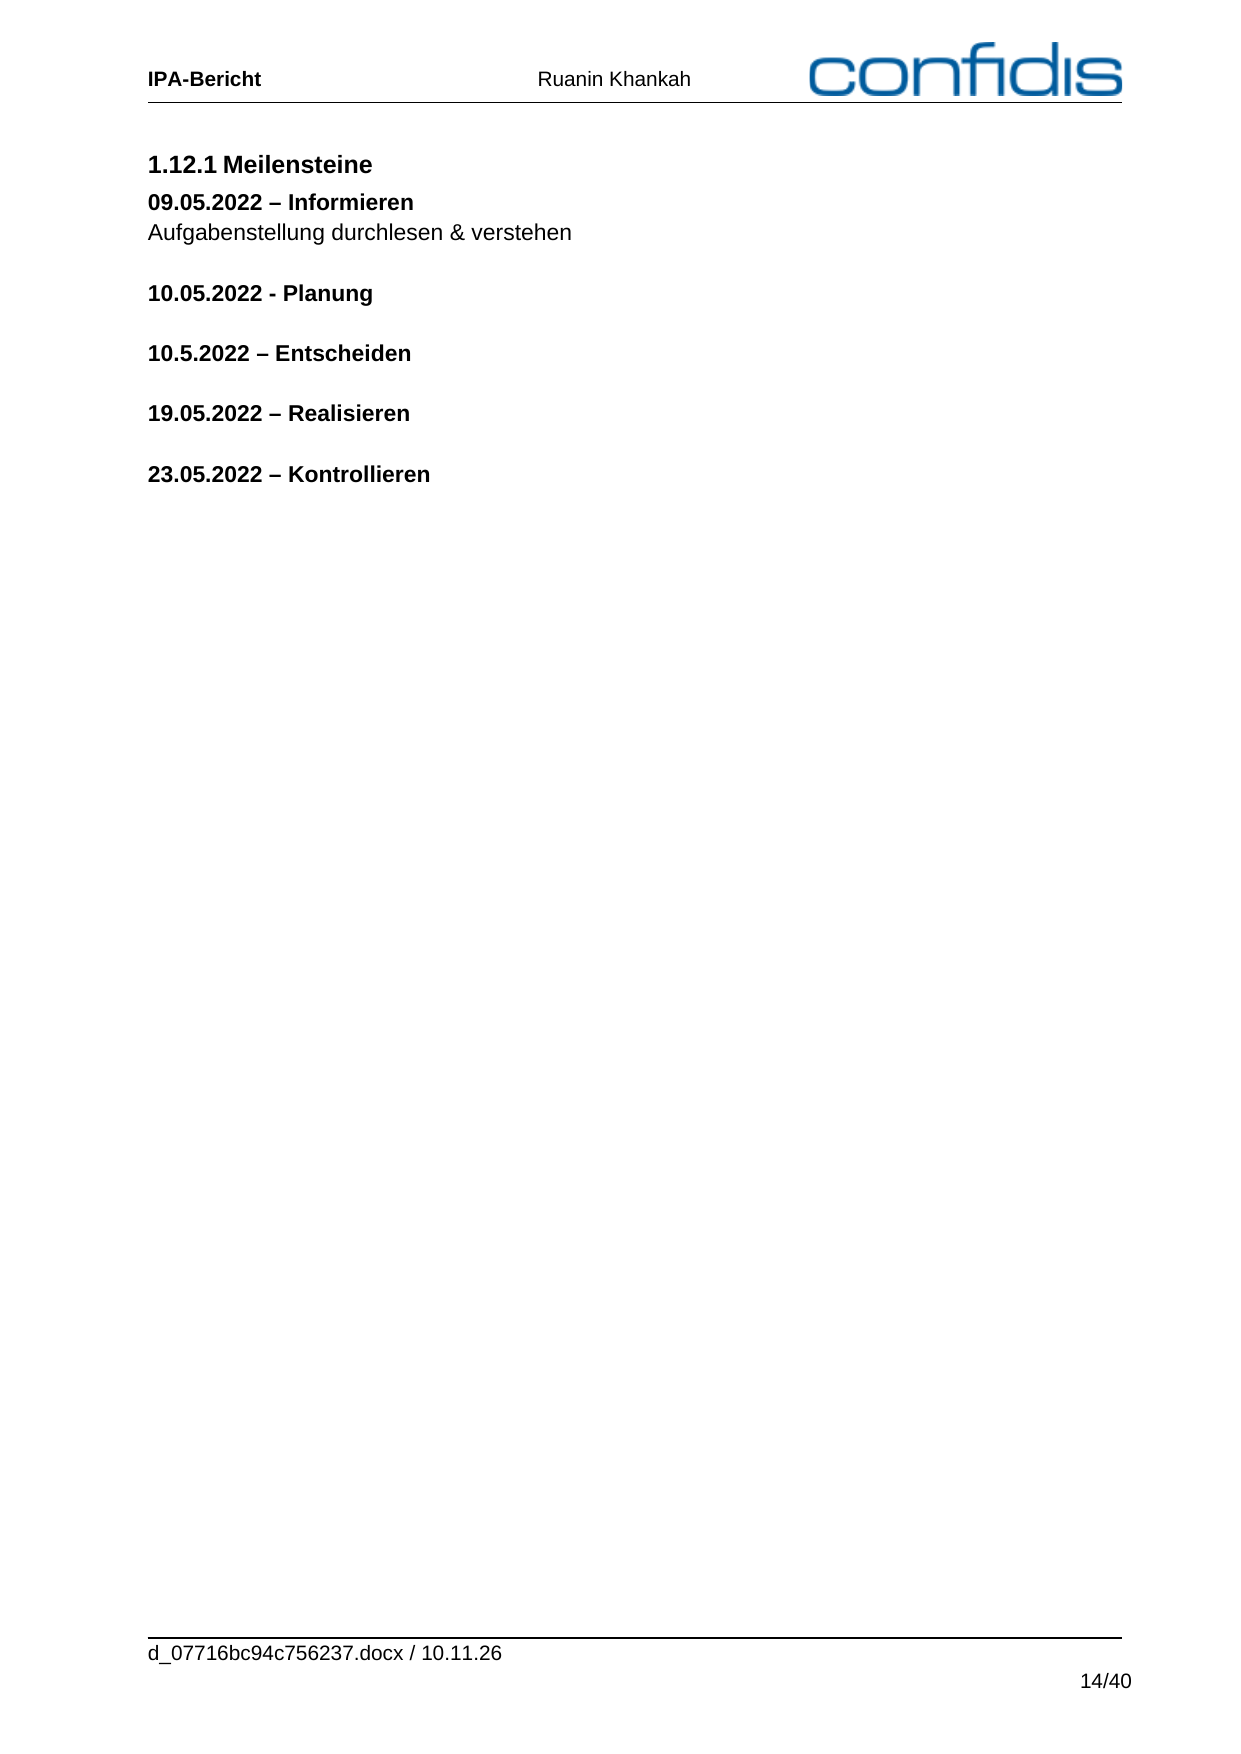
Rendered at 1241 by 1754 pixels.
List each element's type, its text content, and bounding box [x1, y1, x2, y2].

subtitle Meilensteine [148, 150, 1122, 178]
text 09.05.2022 – Informieren [148, 189, 1122, 215]
text 10.05.2022 - Planung [148, 279, 1122, 306]
picture [809, 42, 1123, 96]
text 23.05.2022 – Kontrollieren [148, 461, 1122, 487]
text 19.05.2022 – Realisieren [148, 400, 1122, 427]
text Aufgabenstellung durchlesen & verstehen [148, 219, 1122, 246]
text 10.5.2022 – Entscheiden [148, 340, 1122, 366]
